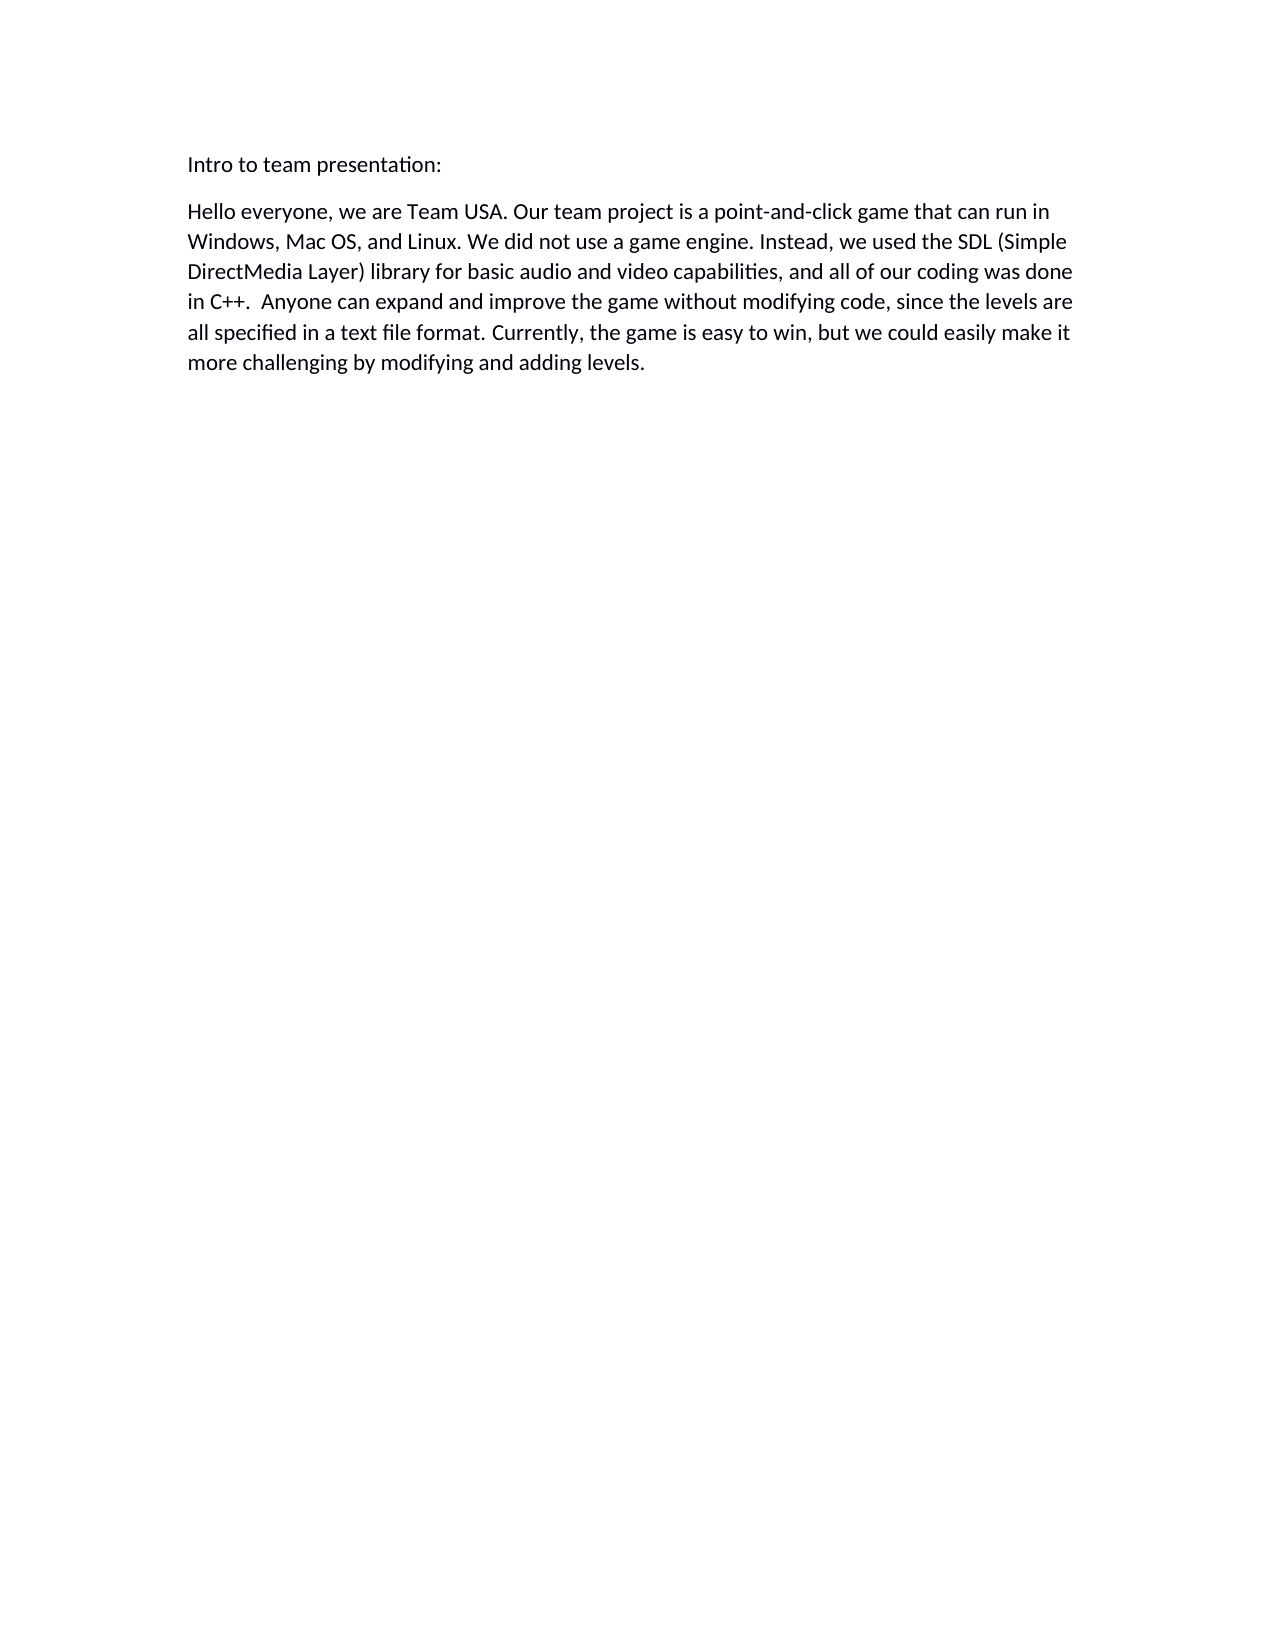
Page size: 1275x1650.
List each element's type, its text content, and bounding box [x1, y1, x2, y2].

text Hello everyone, we are Team USA. Our team project is a point-and-click game that can run in Windows, Mac OS, and Linux. We did not use a game engine. Instead, we used the SDL (Simple DirectMedia Layer) library for basic audio and video capabilities, and all of our coding was done in C++. Anyone can expand and improve the game without modifying code, since the levels are all specified in a text file format. Currently, the game is easy to win, but we could easily make it more challenging by modifying and adding levels. [187, 197, 1087, 376]
text Intro to team presentation: [187, 150, 1087, 178]
